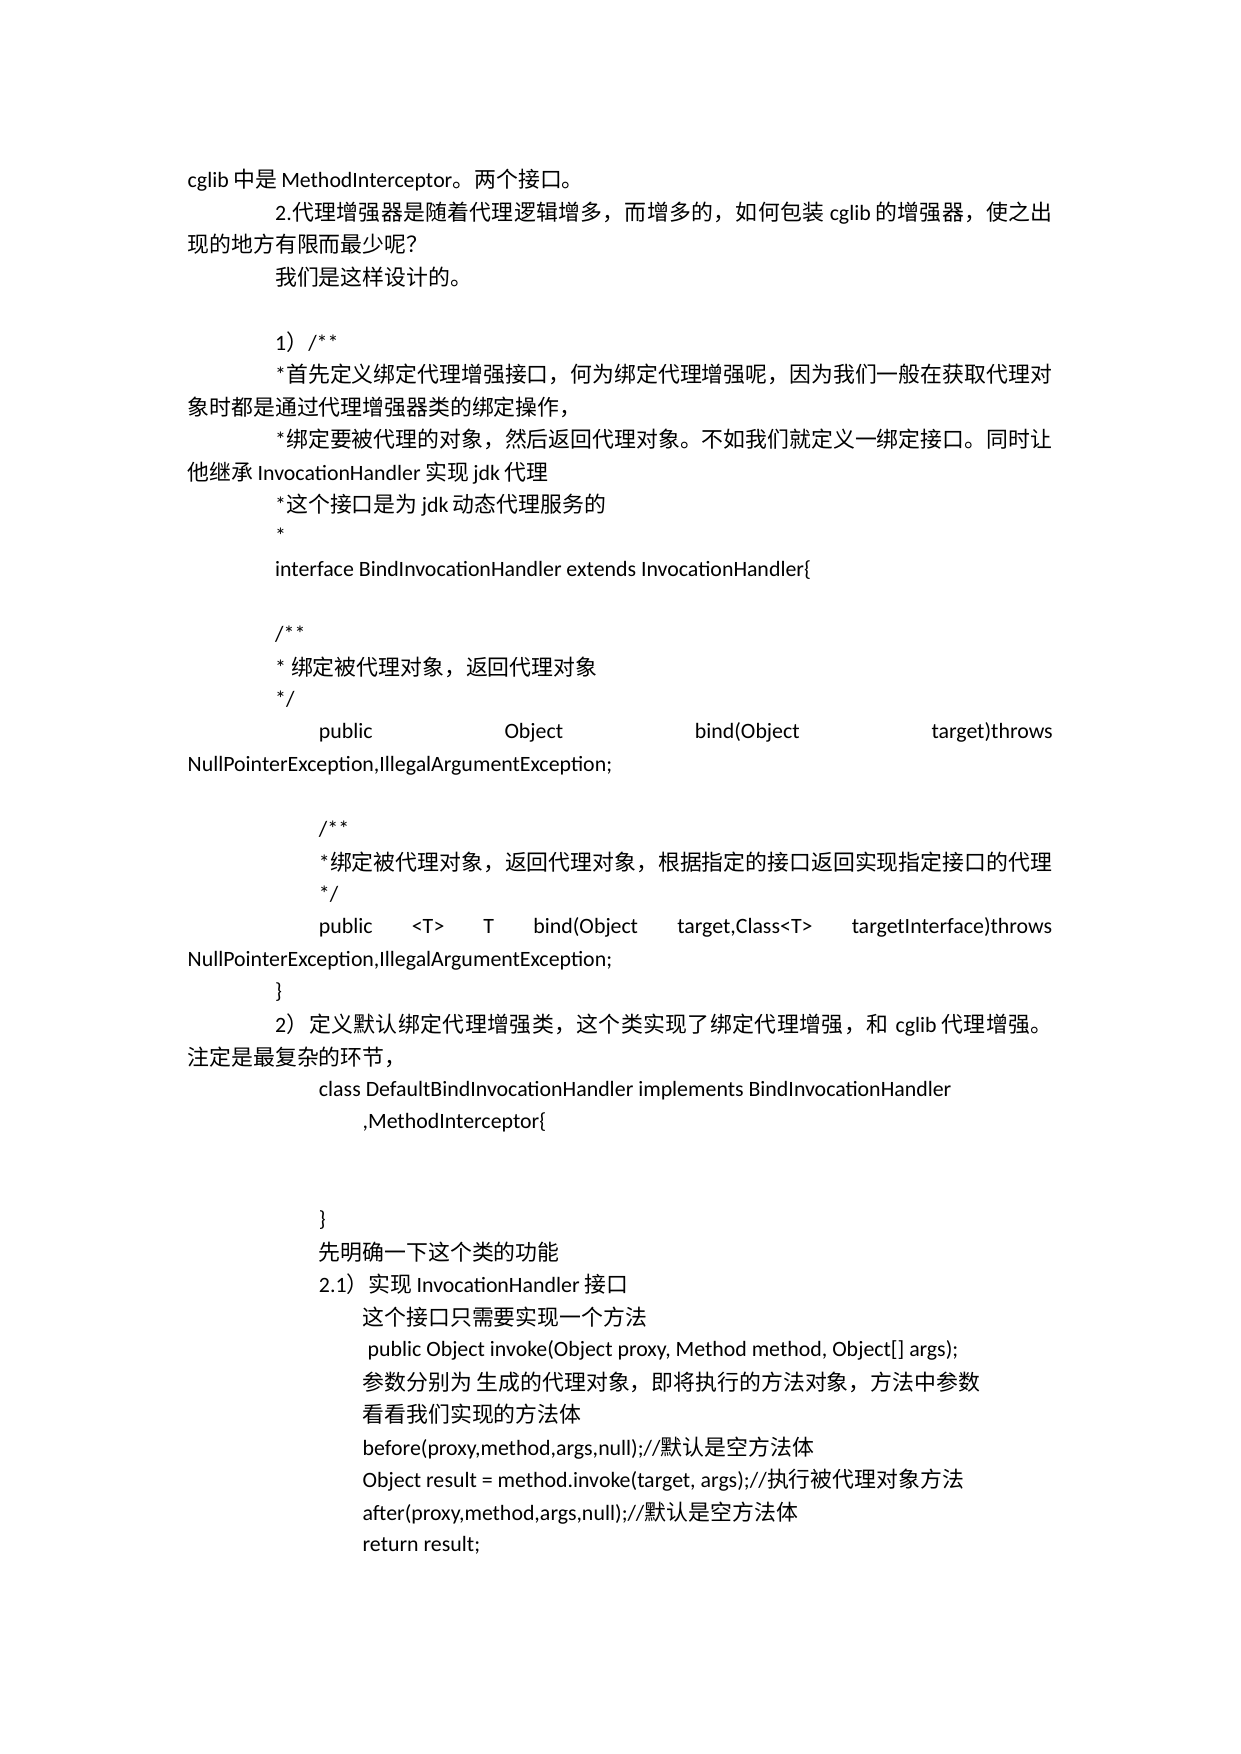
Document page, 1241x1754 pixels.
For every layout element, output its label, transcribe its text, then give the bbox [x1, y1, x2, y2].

text 1）/** [187, 324, 1053, 357]
text *首先定义绑定代理增强接口，何为绑定代理增强呢，因为我们一般在获取代理对象时都是通过代理增强器类的绑定操作， [187, 357, 1053, 422]
text public Object invoke(Object proxy, Method method, Object[] args); [187, 1332, 1053, 1364]
text 我们是这样设计的。 [187, 259, 1053, 292]
text ,MethodInterceptor{ [187, 1104, 1053, 1137]
text 这个接口只需要实现一个方法 [187, 1299, 1053, 1332]
text * [187, 519, 1053, 552]
text */ [187, 877, 1053, 909]
text public Object bind(Object target)throws NullPointerException,IllegalArgumentException; [187, 714, 1053, 779]
text 先明确一下这个类的功能 [187, 1234, 1053, 1267]
text public <T> T bind(Object target,Class<T> targetInterface)throws NullPointerException,IllegalArgumentException; [187, 909, 1053, 974]
text } [187, 1202, 1053, 1234]
text } [187, 974, 1053, 1007]
text *绑定被代理对象，返回代理对象，根据指定的接口返回实现指定接口的代理 [187, 844, 1053, 877]
text Object result = method.invoke(target, args);//执行被代理对象方法 [187, 1462, 1053, 1494]
text class DefaultBindInvocationHandler implements BindInvocationHandler [187, 1072, 1053, 1104]
text after(proxy,method,args,null);//默认是空方法体 [187, 1494, 1053, 1527]
text 看看我们实现的方法体 [187, 1397, 1053, 1429]
text *这个接口是为jdk动态代理服务的 [187, 487, 1053, 519]
text 参数分别为 生成的代理对象，即将执行的方法对象，方法中参数 [187, 1364, 1053, 1397]
text return result; [187, 1527, 1053, 1559]
text /** [187, 812, 1053, 844]
text 2.代理增强器是随着代理逻辑增多，而增多的，如何包装cglib的增强器，使之出现的地方有限而最少呢？ [187, 194, 1053, 259]
text * 绑定被代理对象，返回代理对象 [187, 649, 1053, 682]
text */ [187, 682, 1053, 714]
text 2.1）实现InvocationHandler接口 [187, 1267, 1053, 1299]
text *绑定要被代理的对象，然后返回代理对象。不如我们就定义一绑定接口。同时让他继承InvocationHandler实现jdk代理 [187, 422, 1053, 487]
text interface BindInvocationHandler extends InvocationHandler{ [187, 552, 1053, 584]
text before(proxy,method,args,null);//默认是空方法体 [187, 1429, 1053, 1462]
text /** [187, 617, 1053, 649]
text 2）定义默认绑定代理增强类，这个类实现了绑定代理增强，和cglib代理增强。注定是最复杂的环节， [187, 1007, 1053, 1072]
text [187, 162, 1053, 194]
